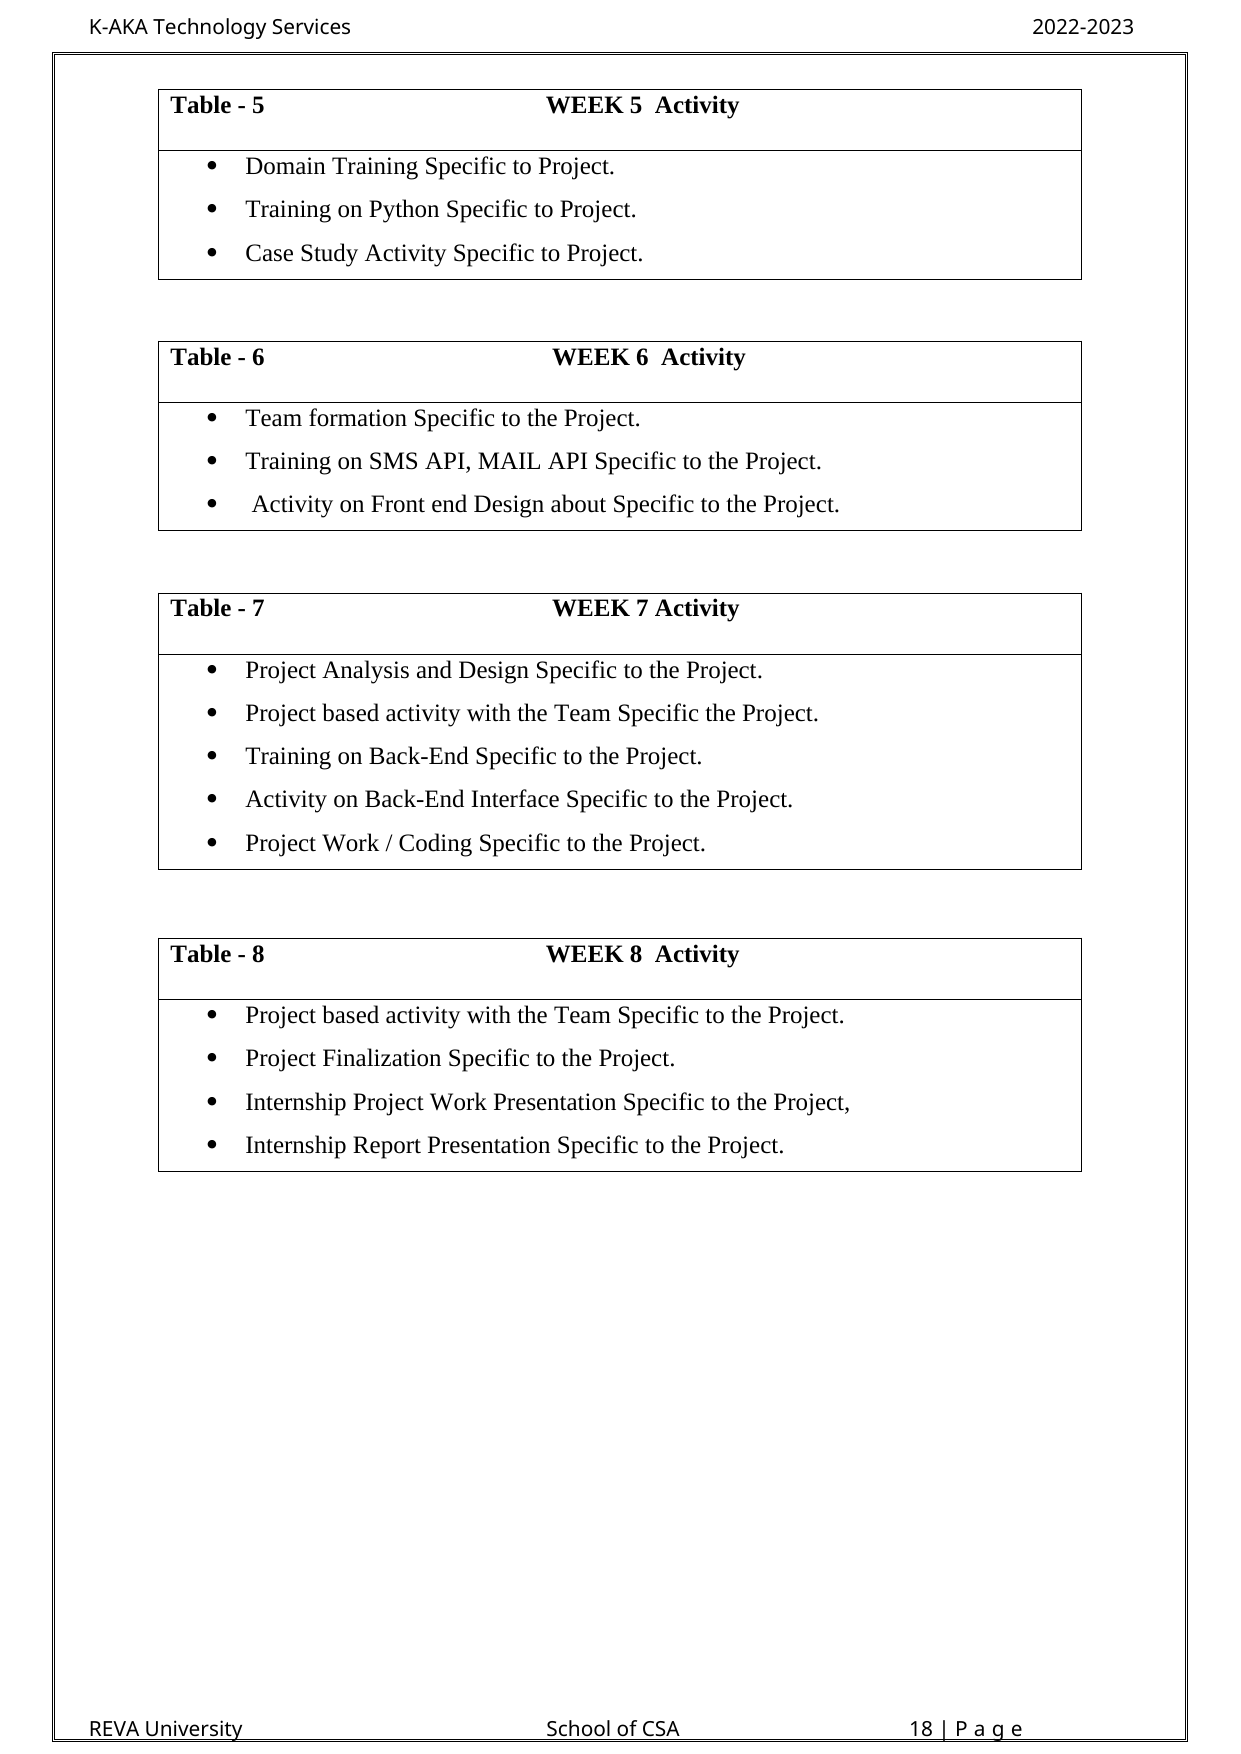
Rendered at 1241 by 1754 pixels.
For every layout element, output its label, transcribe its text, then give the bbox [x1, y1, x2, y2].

table_cell Project Analysis and Design Specific to the Project. Project based activity with the Team Specific the Project. Training on Back-End Specific to the Project. Activity on Back-End Interface Specific to the Project. Project Work / Coding Specific to the Project. [159, 655, 1081, 868]
table_cell Team formation Specific to the Project. Training on SMS API, MAIL API Specific to the Project. Activity on Front end Design about Specific to the Project. [159, 403, 1081, 530]
table_cell Domain Training Specific to Project. Training on Python Specific to Project. Case Study Activity Specific to Project. [159, 151, 1081, 278]
table_cell Project based activity with the Team Specific to the Project. Project Finalization Specific to the Project. Internship Project Work Presentation Specific to the Project, Internship Report Presentation Specific to the Project. [159, 1000, 1081, 1171]
table_header Table - 7 WEEK 7 Activity [159, 594, 1081, 654]
table_header Table - 8 WEEK 8 Activity [159, 939, 1081, 999]
table_header Table - 5 WEEK 5 Activity [159, 90, 1081, 150]
table_header Table - 6 WEEK 6 Activity [159, 342, 1081, 402]
